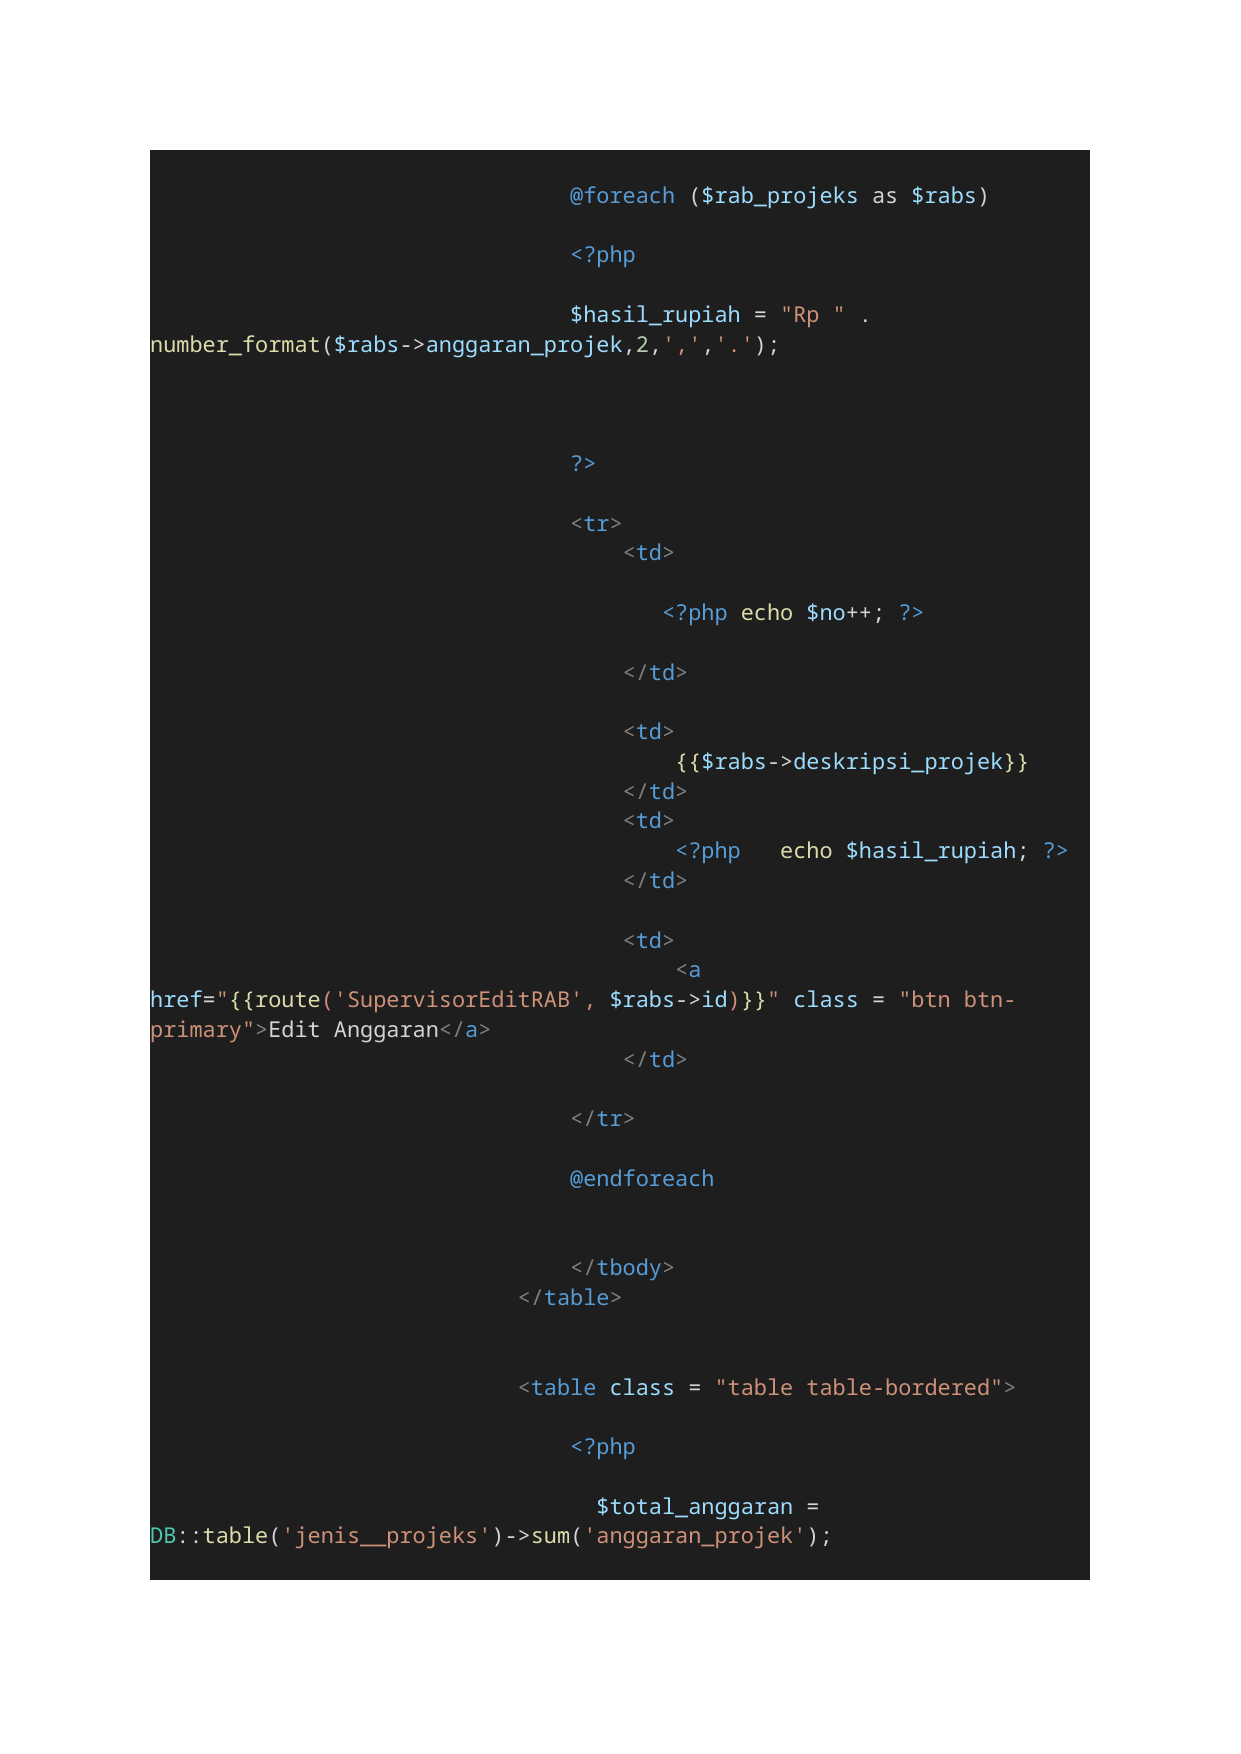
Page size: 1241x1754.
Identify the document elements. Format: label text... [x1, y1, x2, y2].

text </td> [150, 1044, 1090, 1073]
text <?php echo $no++; ?> [150, 597, 1090, 627]
text {{$rabs->deskripsi_projek}} [150, 746, 1090, 776]
text <td> [150, 716, 1090, 746]
text <td> [150, 924, 1090, 954]
text <td> [150, 805, 1090, 835]
text <table class = "table table-bordered"> [150, 1371, 1090, 1401]
text <td> [150, 537, 1090, 567]
text $total_anggaran = DB::table('jenis__projeks')->sum('anggaran_projek'); [150, 1491, 1090, 1550]
text </td> [150, 865, 1090, 895]
text <?php [150, 239, 1090, 269]
text $hasil_rupiah = "Rp " . number_format($rabs->anggaran_projek,2,',','.'); [150, 299, 1090, 358]
text </tbody> [150, 1252, 1090, 1282]
text </td> [150, 656, 1090, 686]
text ?> [150, 448, 1090, 478]
text @foreach ($rab_projeks as $rabs) [150, 180, 1090, 209]
text </tr> [150, 1103, 1090, 1133]
text </td> [150, 776, 1090, 805]
text <a href="{{route('SupervisorEditRAB', $rabs->id)}}" class = "btn btn-primary">Edit Anggaran</a> [150, 954, 1090, 1044]
text @endforeach [150, 1163, 1090, 1193]
text <?php echo $hasil_rupiah; ?> [150, 835, 1090, 865]
text <?php [150, 1431, 1090, 1461]
text <tr> [150, 507, 1090, 537]
text </table> [150, 1282, 1090, 1312]
